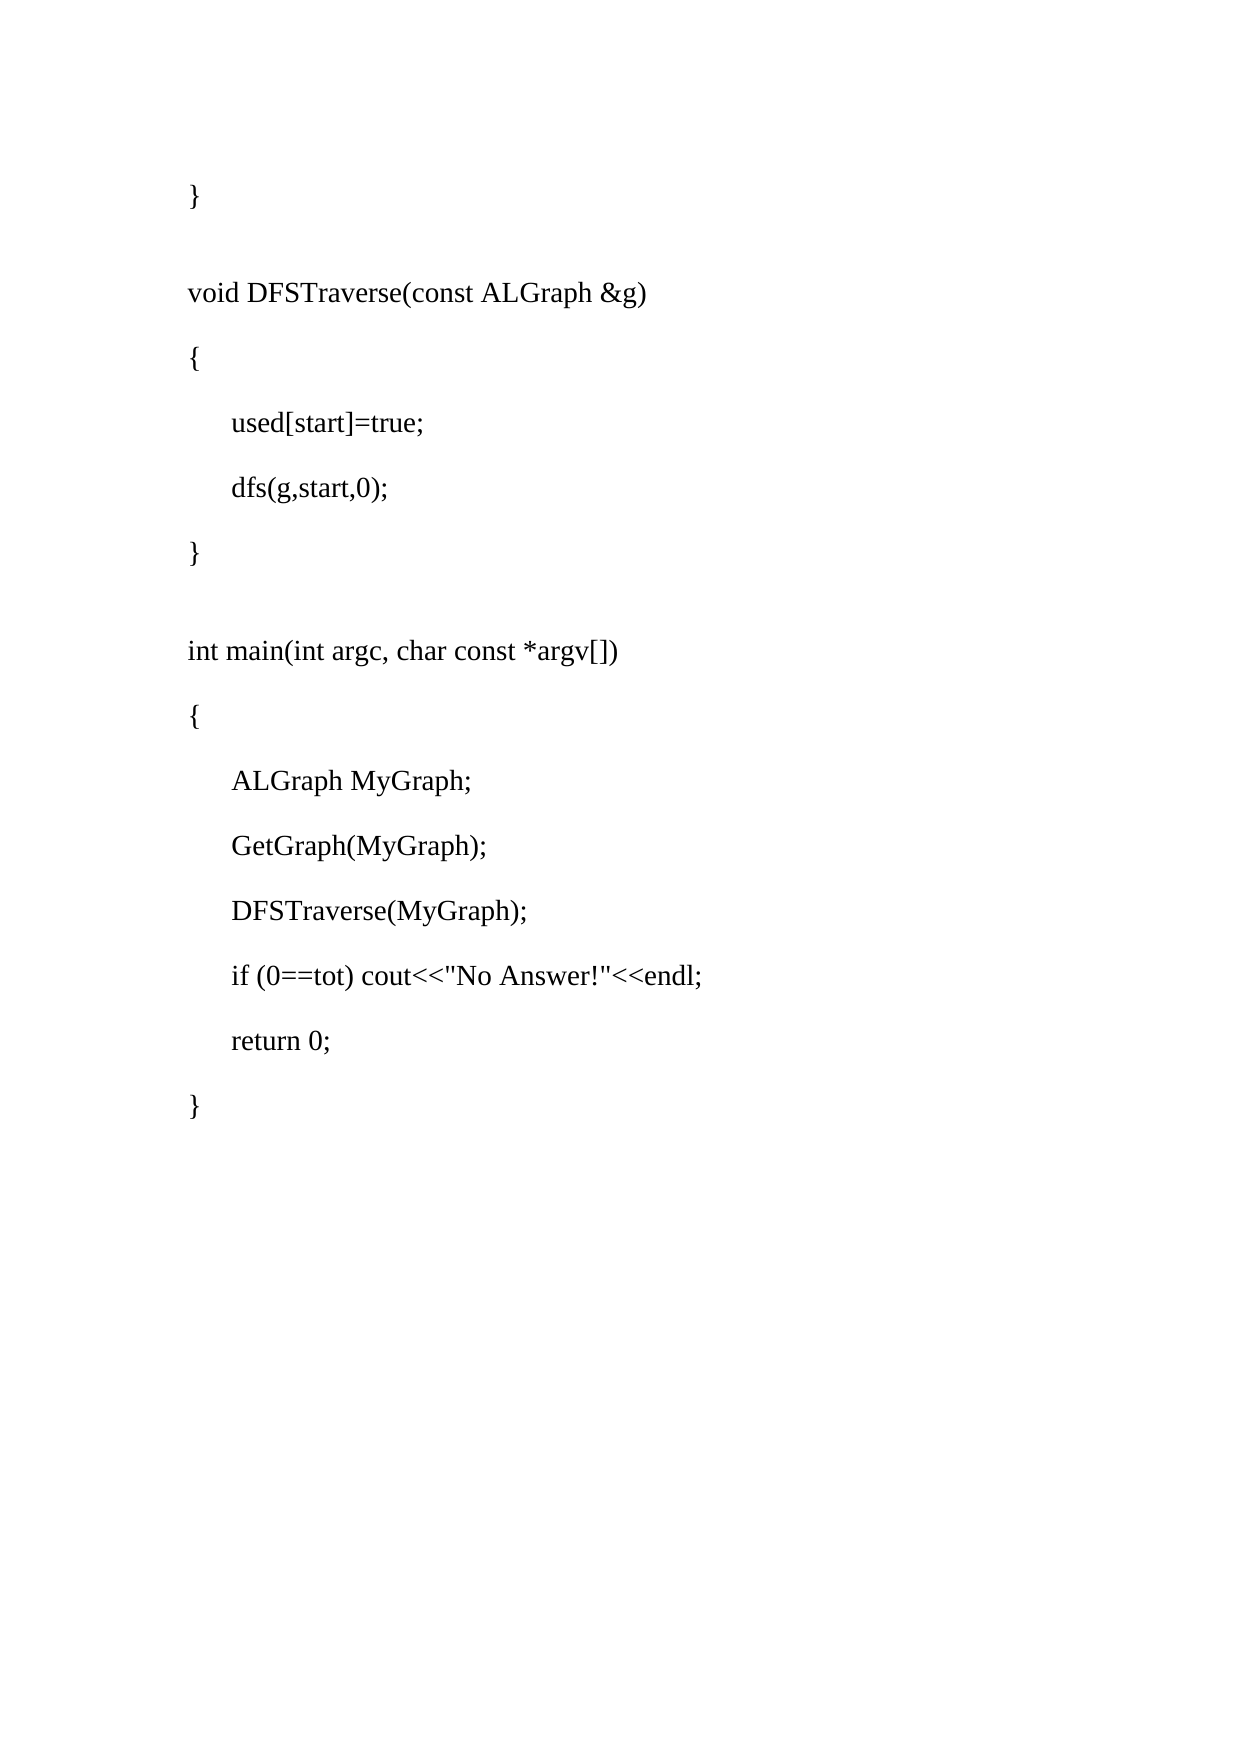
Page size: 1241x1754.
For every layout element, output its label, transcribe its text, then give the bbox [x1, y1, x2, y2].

text } [187, 1072, 1053, 1137]
text DFSTraverse(MyGraph); [187, 877, 1053, 942]
text GetGraph(MyGraph); [187, 812, 1053, 877]
text if (0==tot) cout<<"No Answer!"<<endl; [187, 942, 1053, 1007]
text int main(int argc, char const *argv[]) [187, 617, 1053, 682]
text void DFSTraverse(const ALGraph &g) [187, 259, 1053, 324]
text ALGraph MyGraph; [187, 747, 1053, 812]
text dfs(g,start,0); [187, 454, 1053, 519]
text return 0; [187, 1007, 1053, 1072]
text } [187, 162, 1053, 227]
text used[start]=true; [187, 389, 1053, 454]
text } [187, 519, 1053, 584]
text { [187, 324, 1053, 389]
text { [187, 682, 1053, 747]
